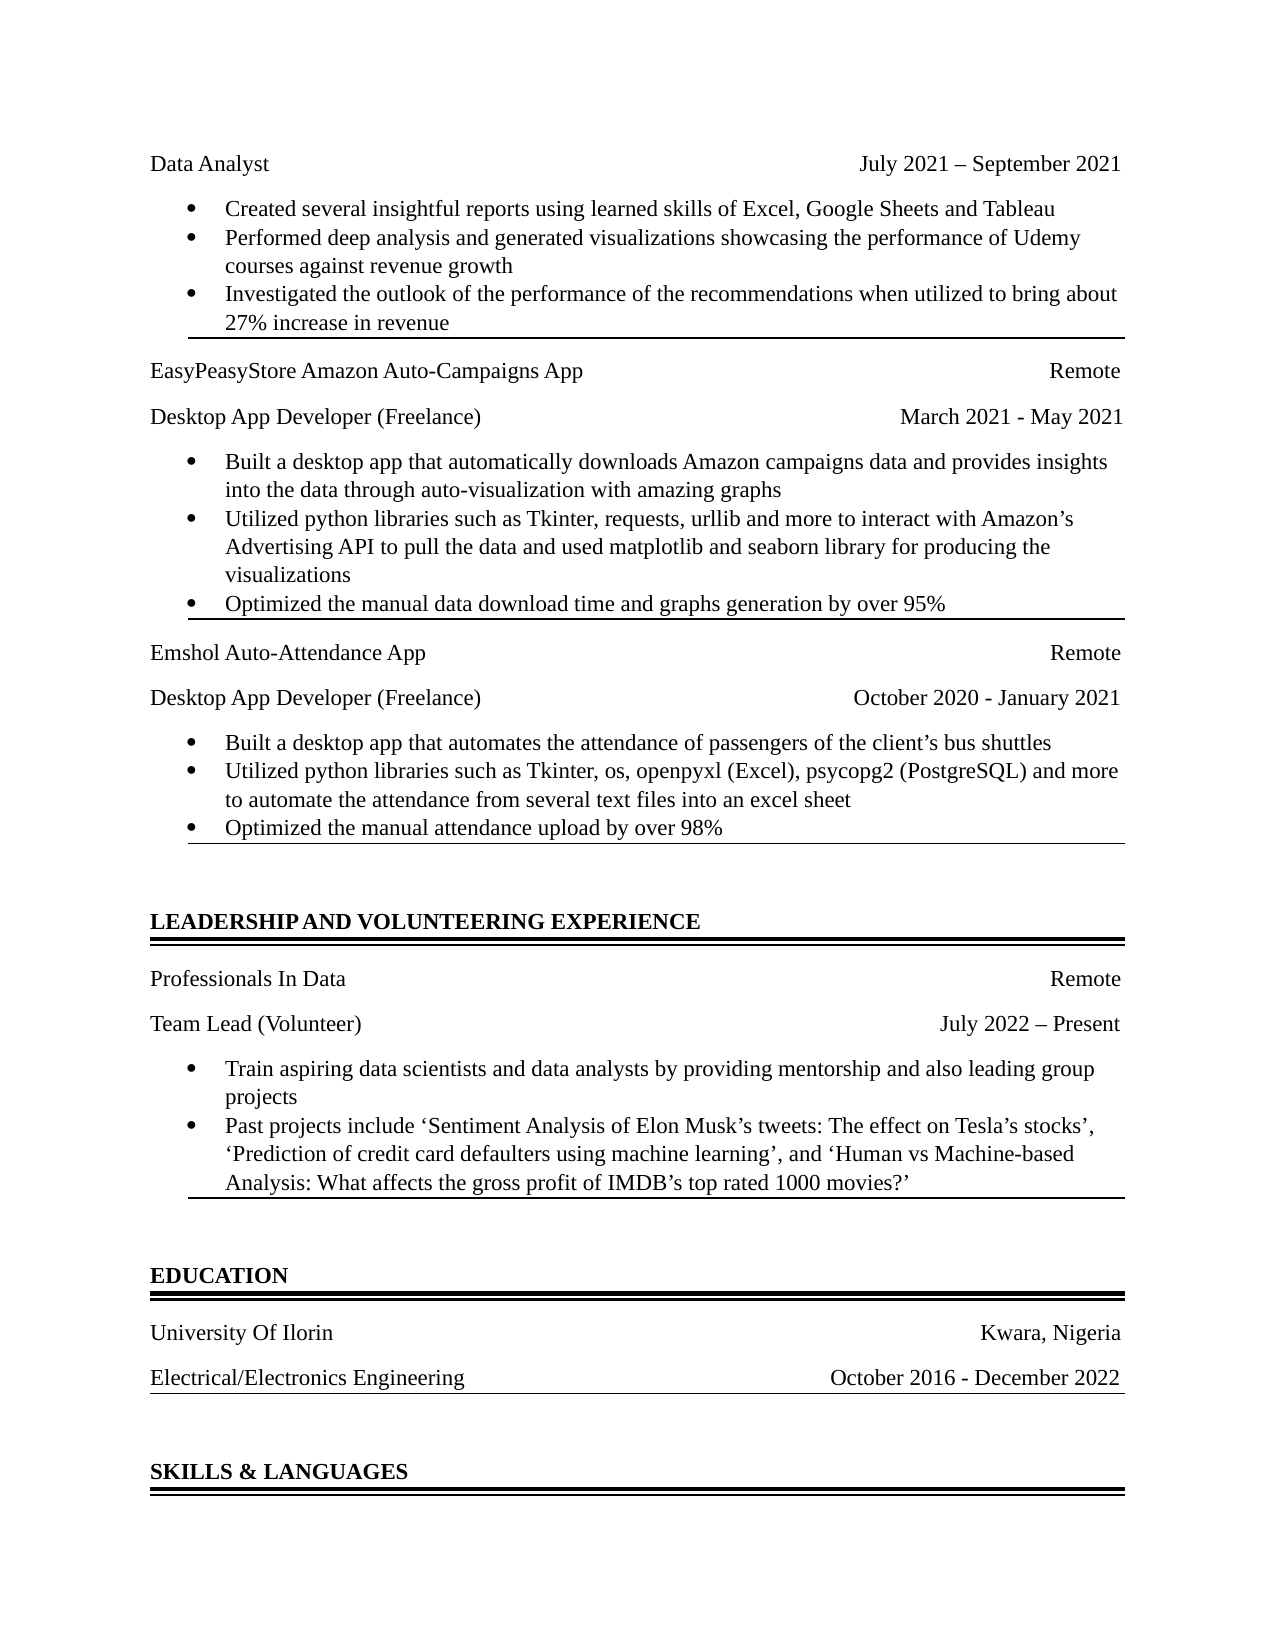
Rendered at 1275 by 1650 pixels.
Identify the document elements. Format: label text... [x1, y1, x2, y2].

text EasyPeasyStore Amazon Auto-Campaigns App Remote [150, 358, 1125, 384]
list Optimized the manual data download time and graphs generation by over 95% [187, 590, 1125, 620]
text University Of Ilorin Kwara, Nigeria [150, 1319, 1125, 1346]
text Desktop App Developer (Freelance) March 2021 - May 2021 [150, 403, 1125, 429]
text LEADERSHIP AND VOLUNTEERING EXPERIENCE [150, 908, 1125, 937]
list Utilized python libraries such as Tkinter, os, openpyxl (Excel), psycopg2 (PostgreSQL) and more to automate the attendance from several text files into an excel sheet [187, 757, 1125, 812]
text Emshol Auto-Attendance App Remote [150, 639, 1125, 665]
text Electrical/Electronics Engineering October 2016 - December 2022 [150, 1364, 1125, 1393]
text Professionals In Data Remote [150, 965, 1125, 991]
text SKILLS & LANGUAGES [150, 1458, 1125, 1487]
list Utilized python libraries such as Tkinter, requests, urllib and more to interact with Amazon’s Advertising API to pull the data and used matplotlib and seaborn library for producing the visualizations [187, 505, 1125, 588]
text Data Analyst July 2021 – September 2021 [150, 150, 1125, 176]
list Optimized the manual attendance upload by over 98% [187, 814, 1125, 844]
list Performed deep analysis and generated visualizations showcasing the performance of Udemy courses against revenue growth [187, 223, 1125, 278]
list Past projects include ‘Sentiment Analysis of Elon Musk’s tweets: The effect on Tesla’s stocks’, ‘Prediction of credit card defaulters using machine learning’, and ‘Human vs Machine-based Analysis: What affects the gross profit of IMDB’s top rated 1000 movies?’ [187, 1112, 1125, 1199]
list Investigated the outlook of the performance of the recommendations when utilized to bring about 27% increase in revenue [187, 280, 1125, 339]
list Created several insightful reports using learned skills of Excel, Google Sheets and Tableau [187, 195, 1125, 221]
text EDUCATION [150, 1263, 1125, 1291]
text Team Lead (Volunteer) July 2022 – Present [150, 1010, 1125, 1036]
list Train aspiring data scientists and data analysts by providing mentorship and also leading group projects [187, 1055, 1125, 1110]
list Built a desktop app that automatically downloads Amazon campaigns data and provides insights into the data through auto-visualization with amazing graphs [187, 448, 1125, 503]
text Desktop App Developer (Freelance) October 2020 - January 2021 [150, 684, 1125, 710]
list Built a desktop app that automates the attendance of passengers of the client’s bus shuttles [187, 729, 1125, 755]
